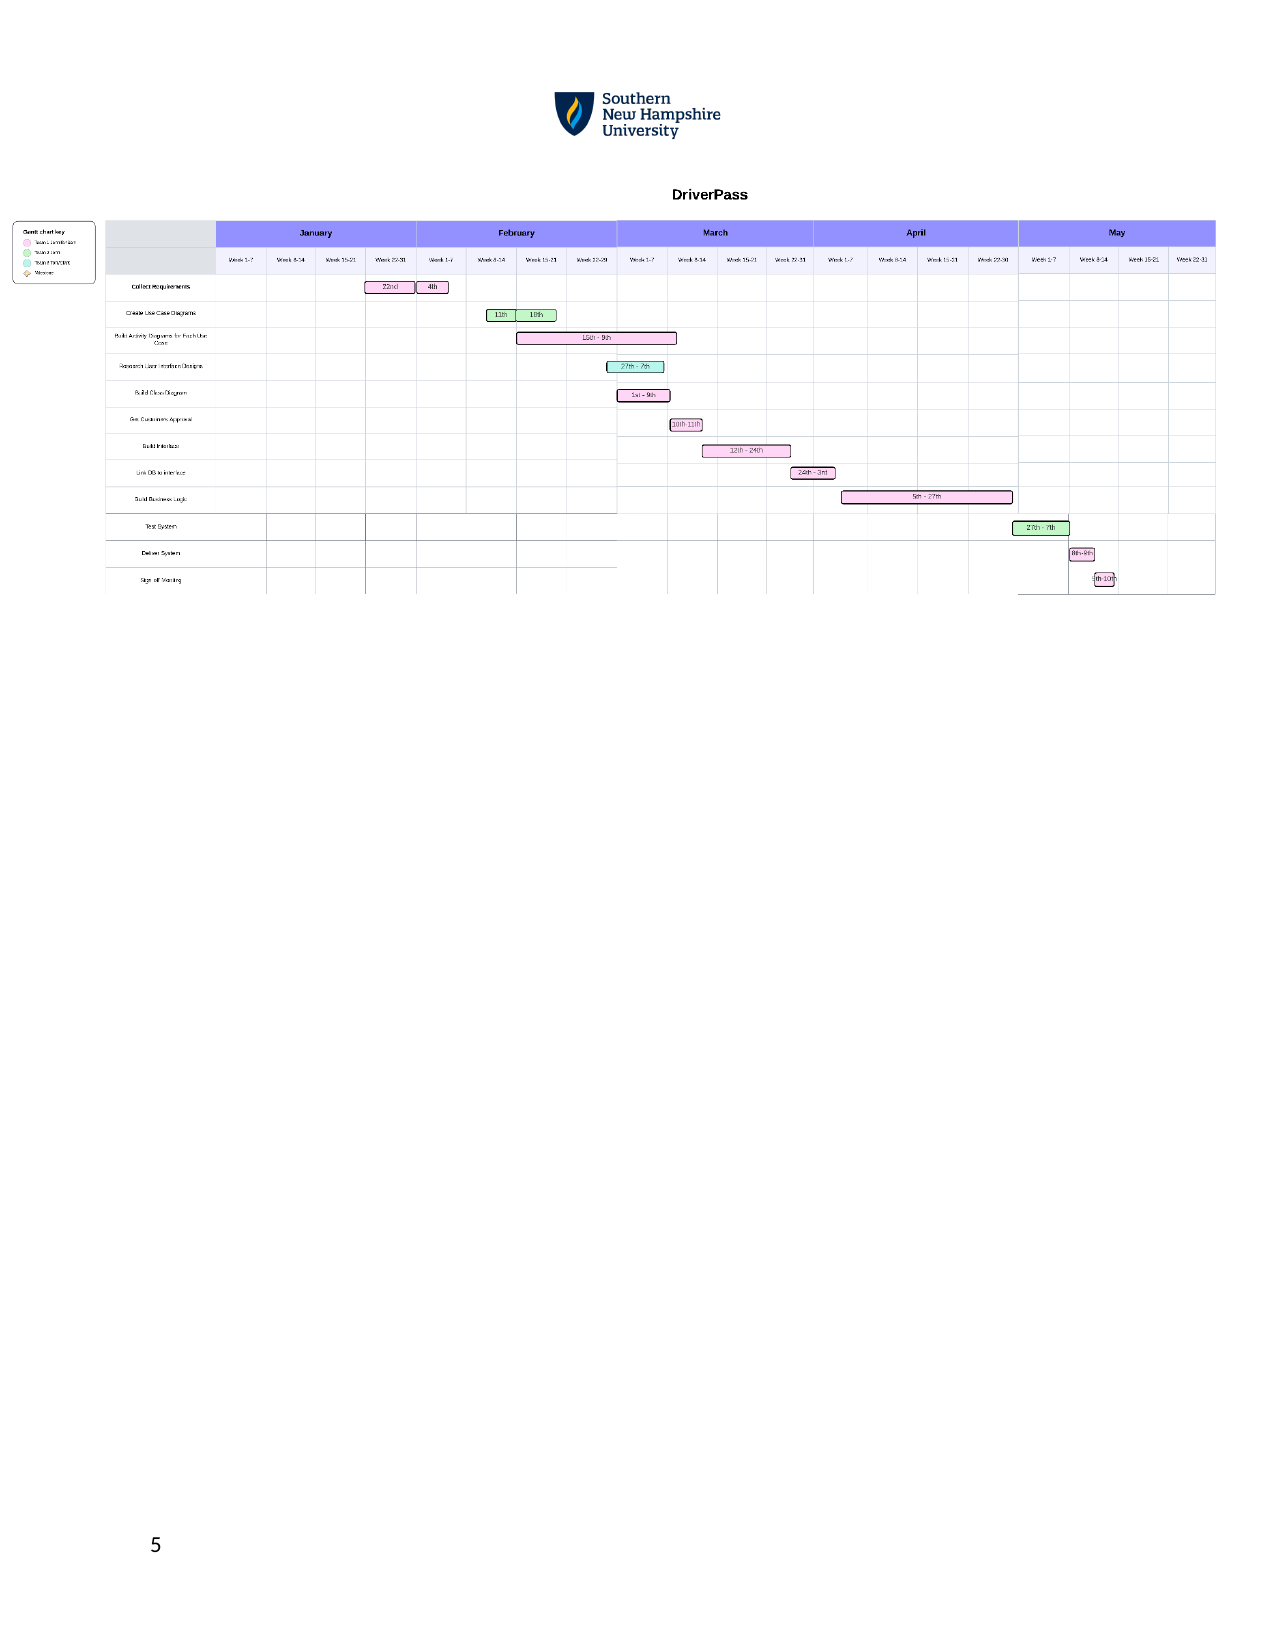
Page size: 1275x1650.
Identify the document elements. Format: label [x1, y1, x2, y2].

picture [546, 75, 729, 154]
picture [0, 173, 1228, 607]
